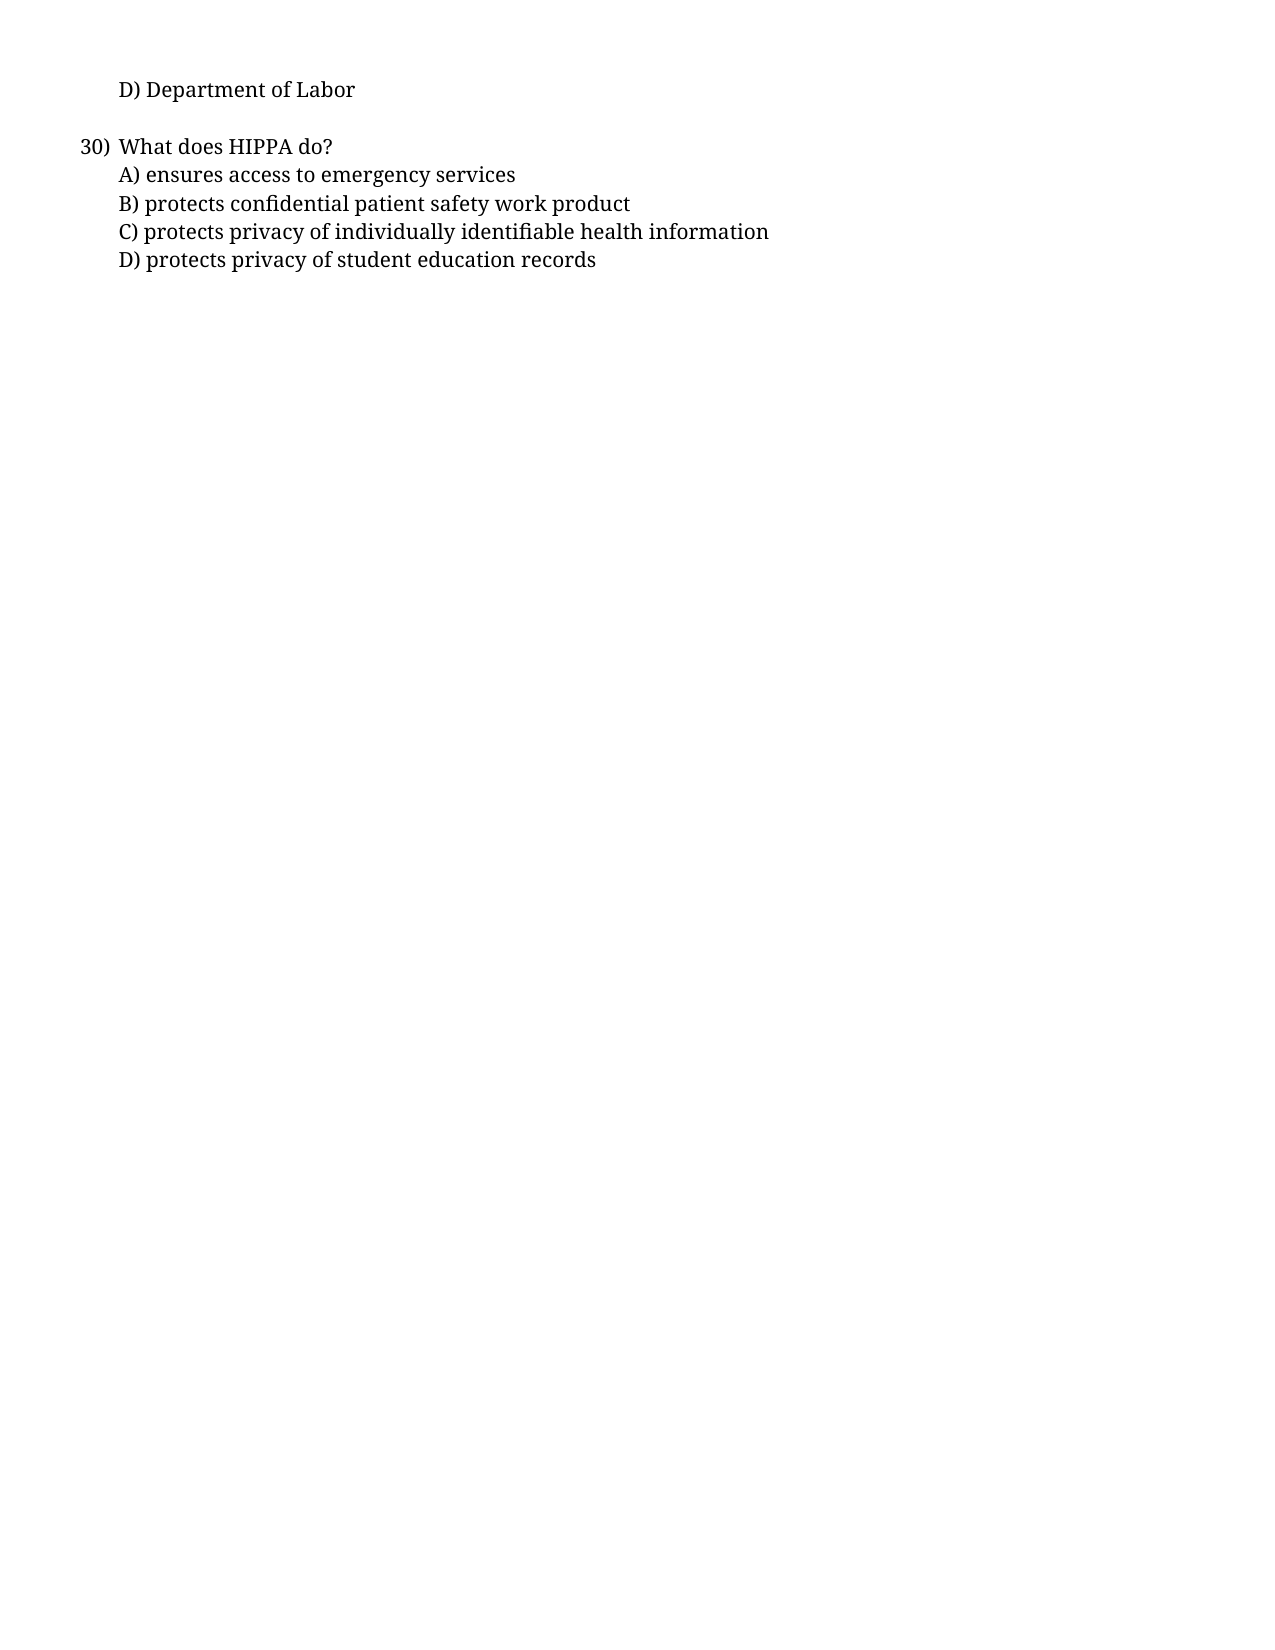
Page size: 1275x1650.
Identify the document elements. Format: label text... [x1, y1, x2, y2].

text A) ensures access to emergency services [80, 160, 1200, 189]
text B) protects confidential patient safety work product [80, 189, 1200, 217]
text 30) What does HIPPA do? [80, 132, 1200, 160]
text C) protects privacy of individually identifiable health information [80, 217, 1200, 246]
text D) protects privacy of student education records [80, 246, 1200, 274]
text D) Department of Labor [80, 75, 1200, 103]
